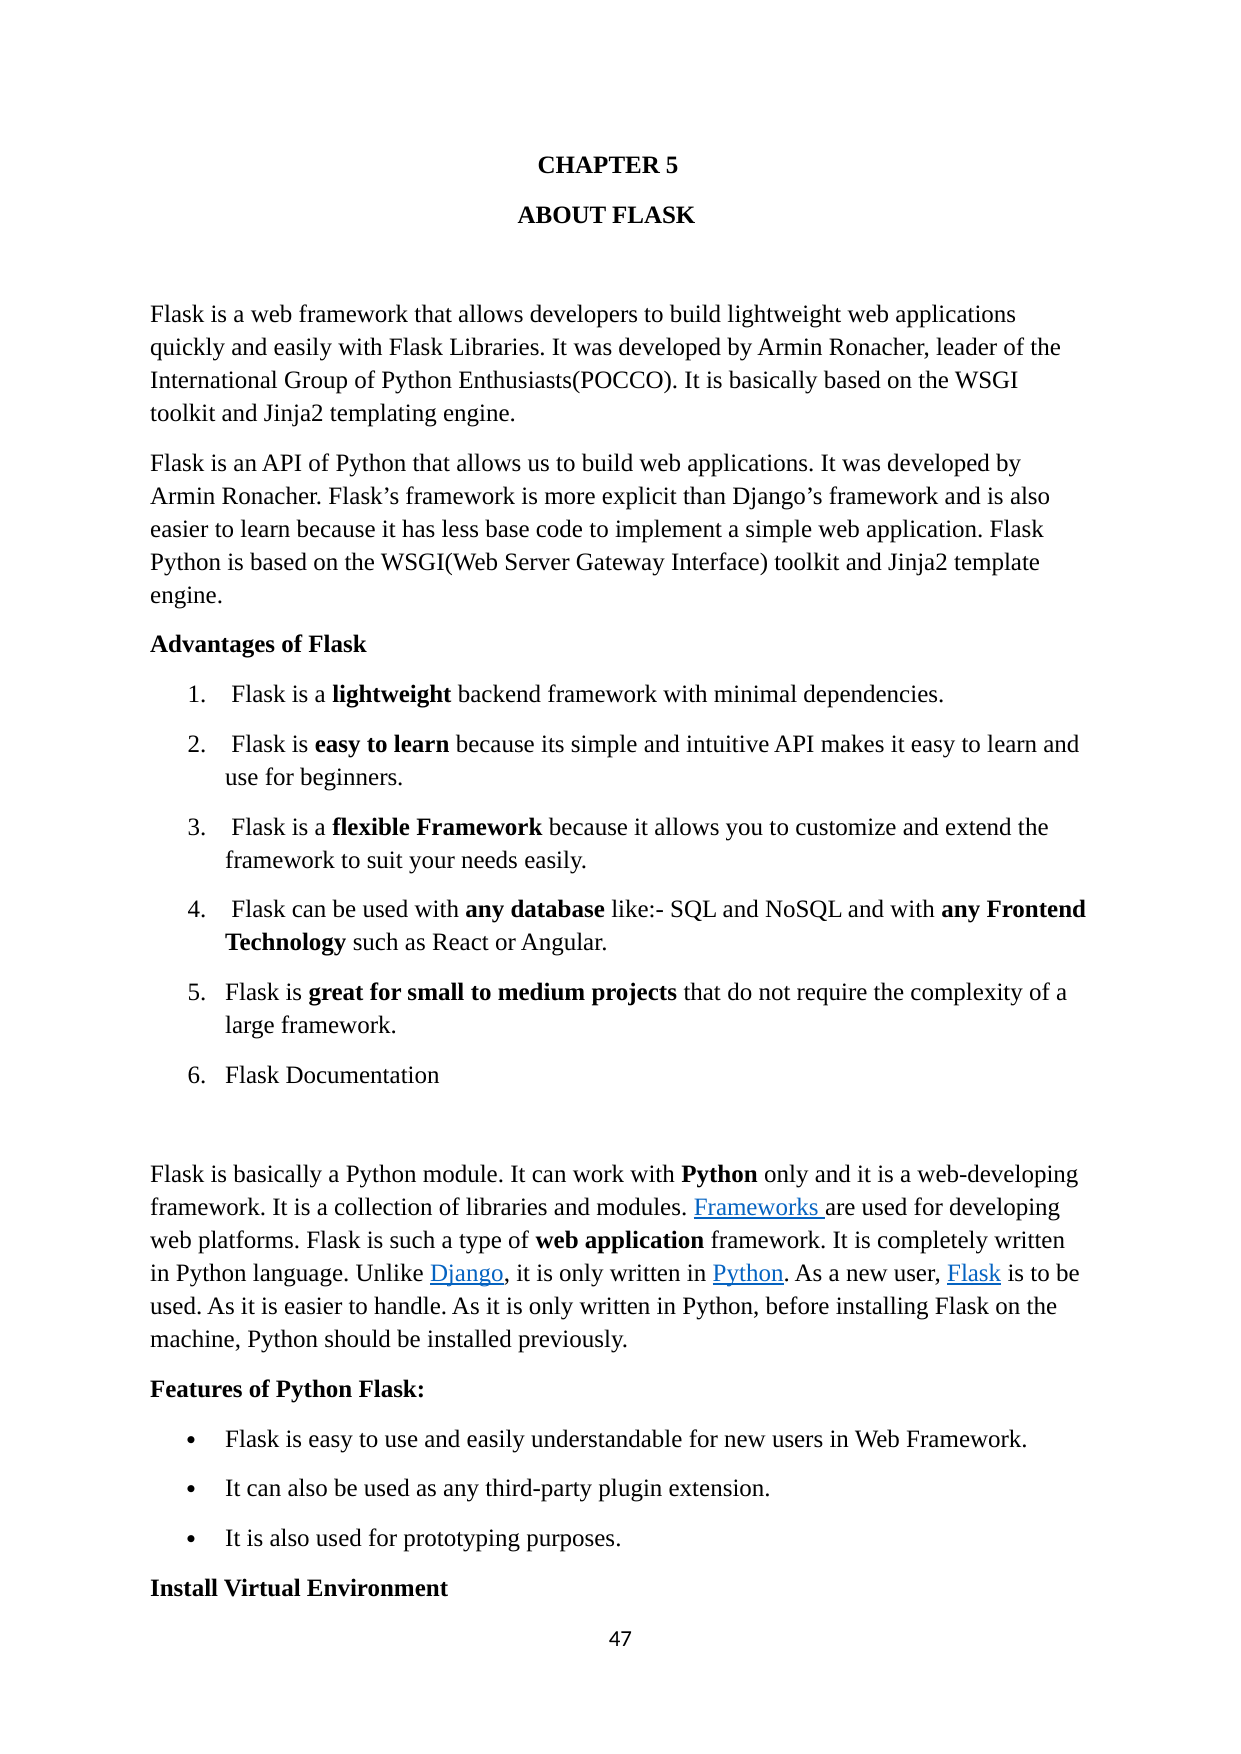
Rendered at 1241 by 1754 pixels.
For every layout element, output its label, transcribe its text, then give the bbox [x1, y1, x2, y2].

list It can also be used as any third-party plugin extension. [187, 1473, 1090, 1502]
text Flask is basically a Python module. It can work with Python only and it is a web-developing framework. It is a collection of libraries and modules. Frameworks are used for developing web platforms. Flask is such a type of web application framework. It is completely written in Python language. Unlike Django, it is only written in Python. As a new user, Flask is to be used. As it is easier to handle. As it is only written in Python, before installing Flask on the machine, Python should be installed previously. [150, 1159, 1090, 1353]
list Flask is easy to learn because its simple and intuitive API makes it easy to learn and use for beginners. [187, 729, 1090, 791]
text Advantages of Flask [150, 629, 1090, 658]
list Flask is a lightweight backend framework with minimal dependencies. [187, 679, 1090, 708]
text ABOUT FLASK [150, 200, 1090, 228]
list Flask can be used with any database like:- SQL and NoSQL and with any Frontend Technology such as React or Angular. [187, 894, 1090, 956]
text Features of Python Flask: [150, 1374, 1090, 1403]
list Flask is easy to use and easily understandable for new users in Web Framework. [187, 1424, 1090, 1452]
text Flask is an API of Python that allows us to build web applications. It was developed by Armin Ronacher. Flask’s framework is more explicit than Django’s framework and is also easier to learn because it has less base code to implement a simple web application. Flask Python is based on the WSGI(Web Server Gateway Interface) toolkit and Jinja2 template engine. [150, 448, 1090, 609]
text CHAPTER 5 [150, 150, 1090, 179]
text Flask is a web framework that allows developers to build lightweight web applications quickly and easily with Flask Libraries. It was developed by Armin Ronacher, leader of the International Group of Python Enthusiasts(POCCO). It is basically based on the WSGI toolkit and Jinja2 templating engine. [150, 299, 1090, 427]
list Flask is a flexible Framework because it allows you to customize and extend the framework to suit your needs easily. [187, 812, 1090, 873]
text Install Virtual Environment [150, 1573, 1090, 1601]
list It is also used for prototyping purposes. [187, 1523, 1090, 1552]
list Flask Documentation [187, 1060, 1090, 1088]
list Flask is great for small to medium projects that do not require the complexity of a large framework. [187, 977, 1090, 1039]
